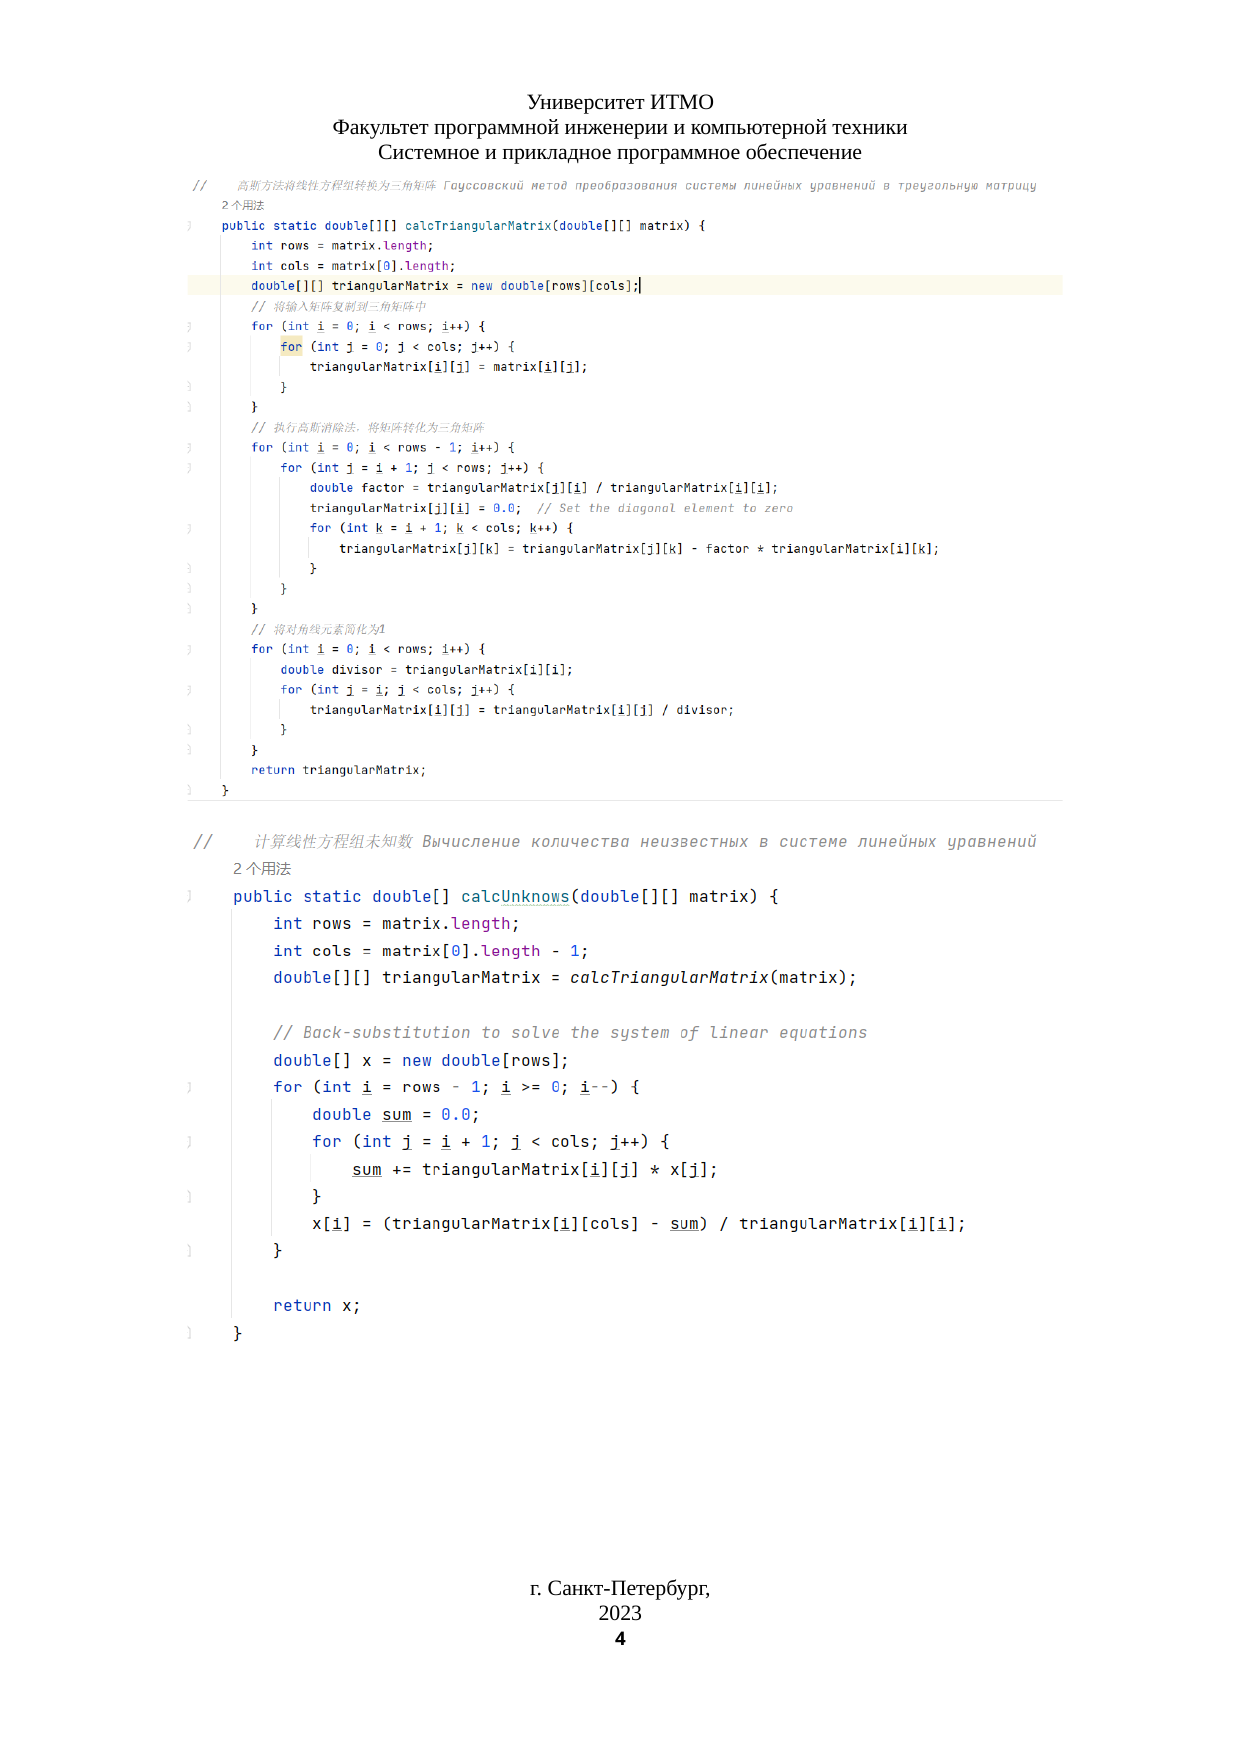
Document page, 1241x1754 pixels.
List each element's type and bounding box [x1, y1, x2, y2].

picture [187, 820, 1053, 1353]
picture [187, 170, 1063, 801]
